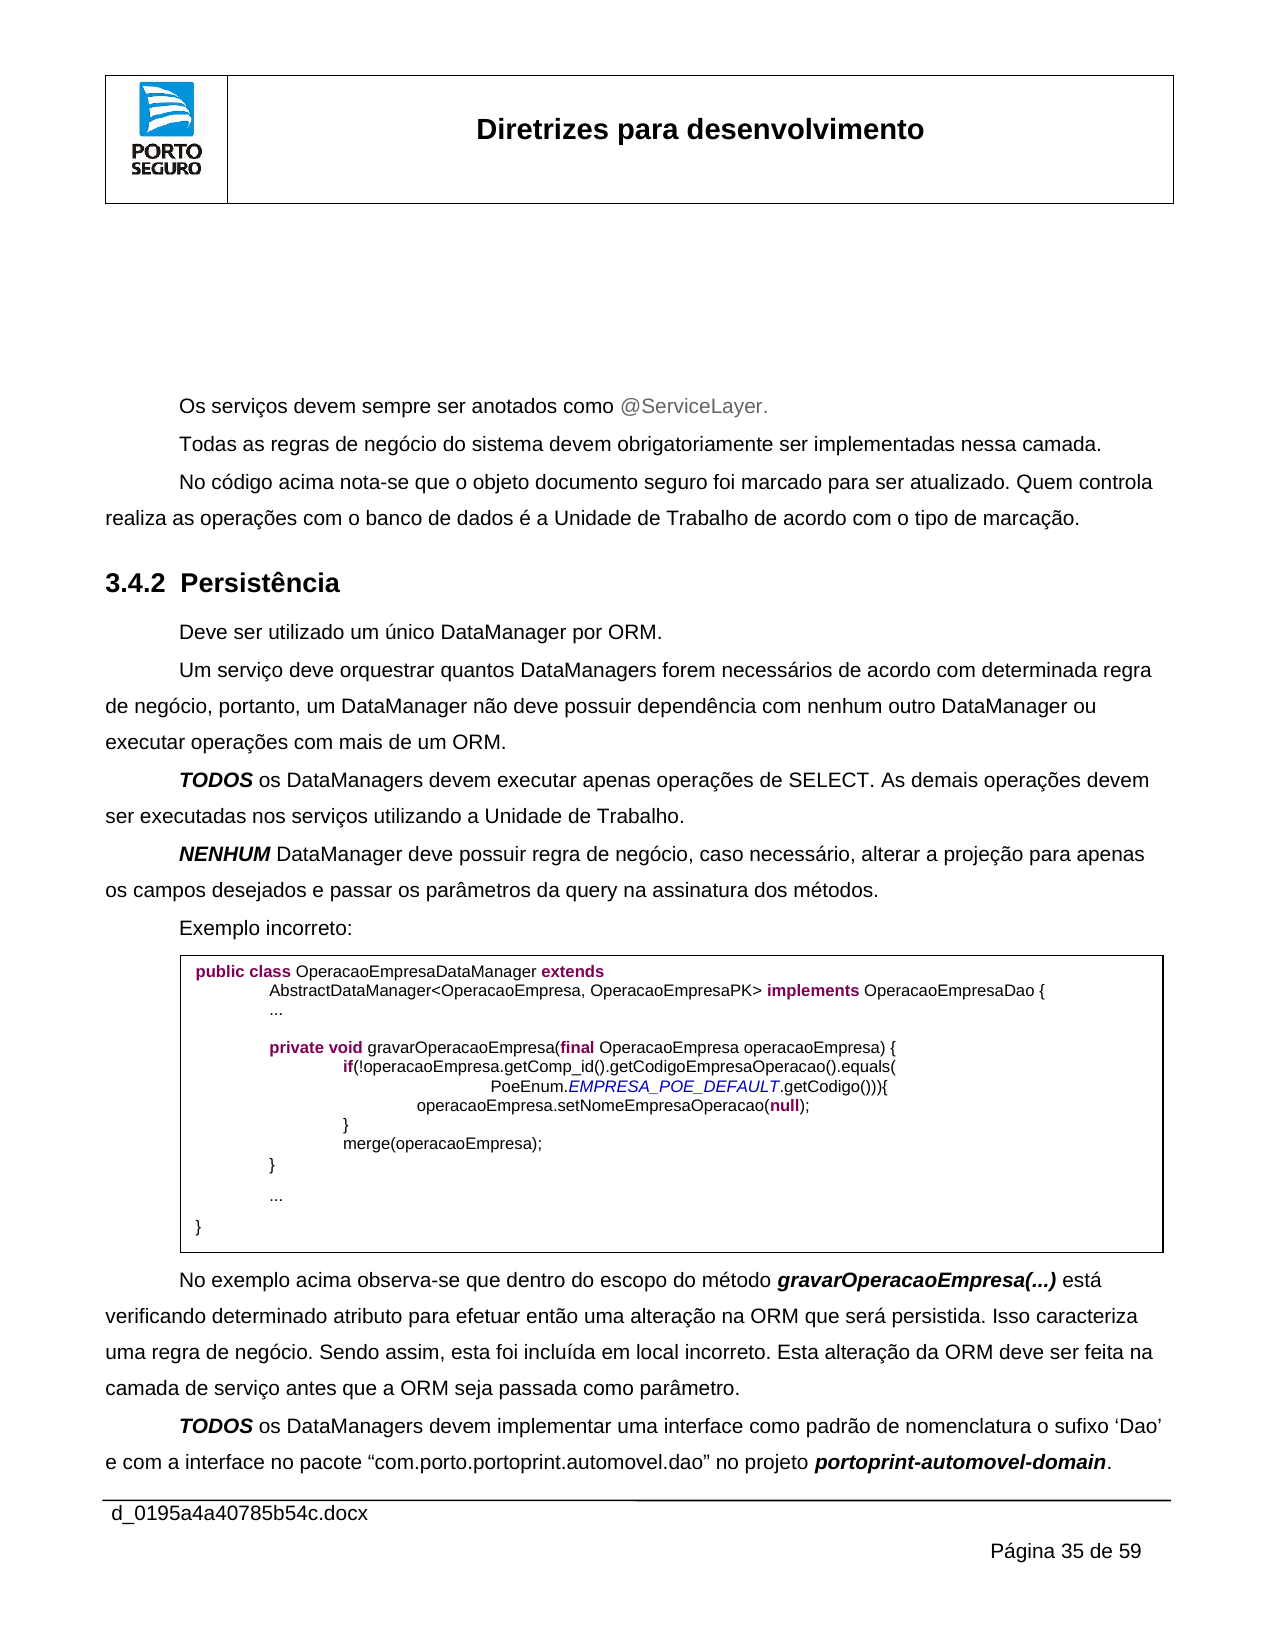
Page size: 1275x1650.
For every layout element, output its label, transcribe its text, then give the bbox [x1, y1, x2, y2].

text No código acima nota-se que o objeto documento seguro foi marcado para ser atualizado. Quem controla realiza as operações com o banco de dados é a Unidade de Trabalho de acordo com o tipo de marcação. [105, 470, 1170, 530]
text Exemplo incorreto: [105, 916, 1170, 940]
text Todas as regras de negócio do sistema devem obrigatoriamente ser implementadas nessa camada. [105, 432, 1170, 456]
text TODOS os DataManagers devem executar apenas operações de SELECT. As demais operações devem ser executadas nos serviços utilizando a Unidade de Trabalho. [105, 768, 1170, 828]
text Deve ser utilizado um único DataManager por ORM. [105, 620, 1170, 644]
text TODOS os DataManagers devem implementar uma interface como padrão de nomenclatura o sufixo ‘Dao’ e com a interface no pacote “com.porto.portoprint.automovel.dao” no projeto portoprint-automovel-domain. [105, 1414, 1170, 1474]
text NENHUM DataManager deve possuir regra de negócio, caso necessário, alterar a projeção para apenas os campos desejados e passar os parâmetros da query na assinatura dos métodos. [105, 842, 1170, 902]
text Um serviço deve orquestrar quantos DataManagers forem necessários de acordo com determinada regra de negócio, portanto, um DataManager não deve possuir dependência com nenhum outro DataManager ou executar operações com mais de um ORM. [105, 658, 1170, 754]
text Os serviços devem sempre ser anotados como @ServiceLayer. [105, 394, 1170, 418]
text No exemplo acima observa-se que dentro do escopo do método gravarOperacaoEmpresa(...) está verificando determinado atributo para efetuar então uma alteração na ORM que será persistida. Isso caracteriza uma regra de negócio. Sendo assim, esta foi incluída em local incorreto. Esta alteração da ORM deve ser feita na camada de serviço antes que a ORM seja passada como parâmetro. [105, 1268, 1170, 1400]
picture [128, 78, 205, 179]
subtitle Persistência [105, 567, 1170, 598]
